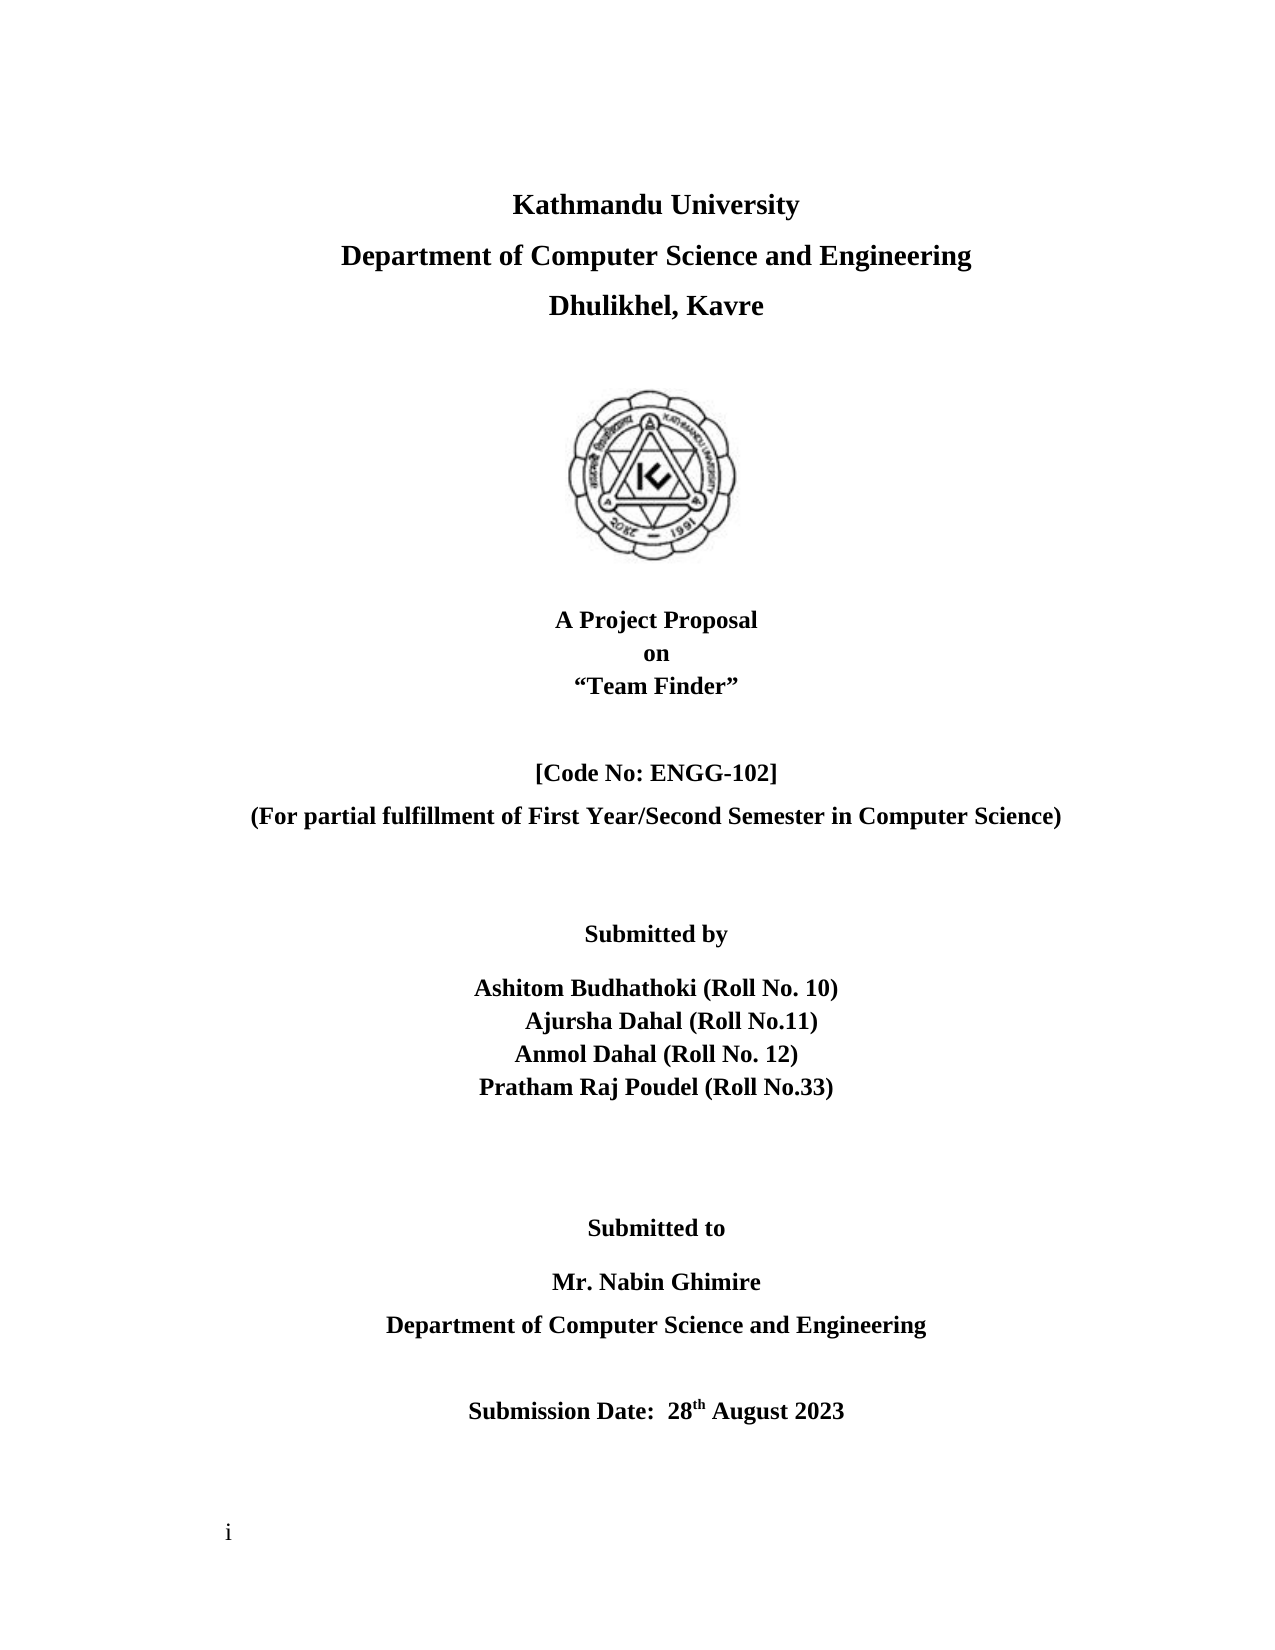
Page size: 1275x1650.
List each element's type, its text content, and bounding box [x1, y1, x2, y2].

text Submission Date: 28th August 2023 [225, 1396, 1087, 1425]
text “Team Finder” [225, 671, 1087, 700]
text Kathmandu University [225, 187, 1087, 221]
text on [225, 638, 1087, 667]
text Mr. Nabin Ghimire [225, 1267, 1087, 1295]
picture [564, 388, 748, 570]
text Department of Computer Science and Engineering [225, 238, 1087, 271]
text (For partial fulfillment of First Year/Second Semester in Computer Science) [225, 801, 1087, 830]
text Submitted by [225, 919, 1087, 948]
text [Code No: ENGG-102] [225, 758, 1087, 787]
text Submitted to [225, 1213, 1087, 1241]
text A Project Proposal [225, 605, 1087, 634]
text Ajursha Dahal (Roll No.11) [450, 1006, 1087, 1035]
text Ashitom Budhathoki (Roll No. 10) [225, 973, 1087, 1002]
text Pratham Raj Poudel (Roll No.33) [225, 1072, 1087, 1101]
text Department of Computer Science and Engineering [225, 1310, 1087, 1338]
text Dhulikhel, Kavre [225, 288, 1087, 322]
text Anmol Dahal (Roll No. 12) [225, 1039, 1087, 1068]
